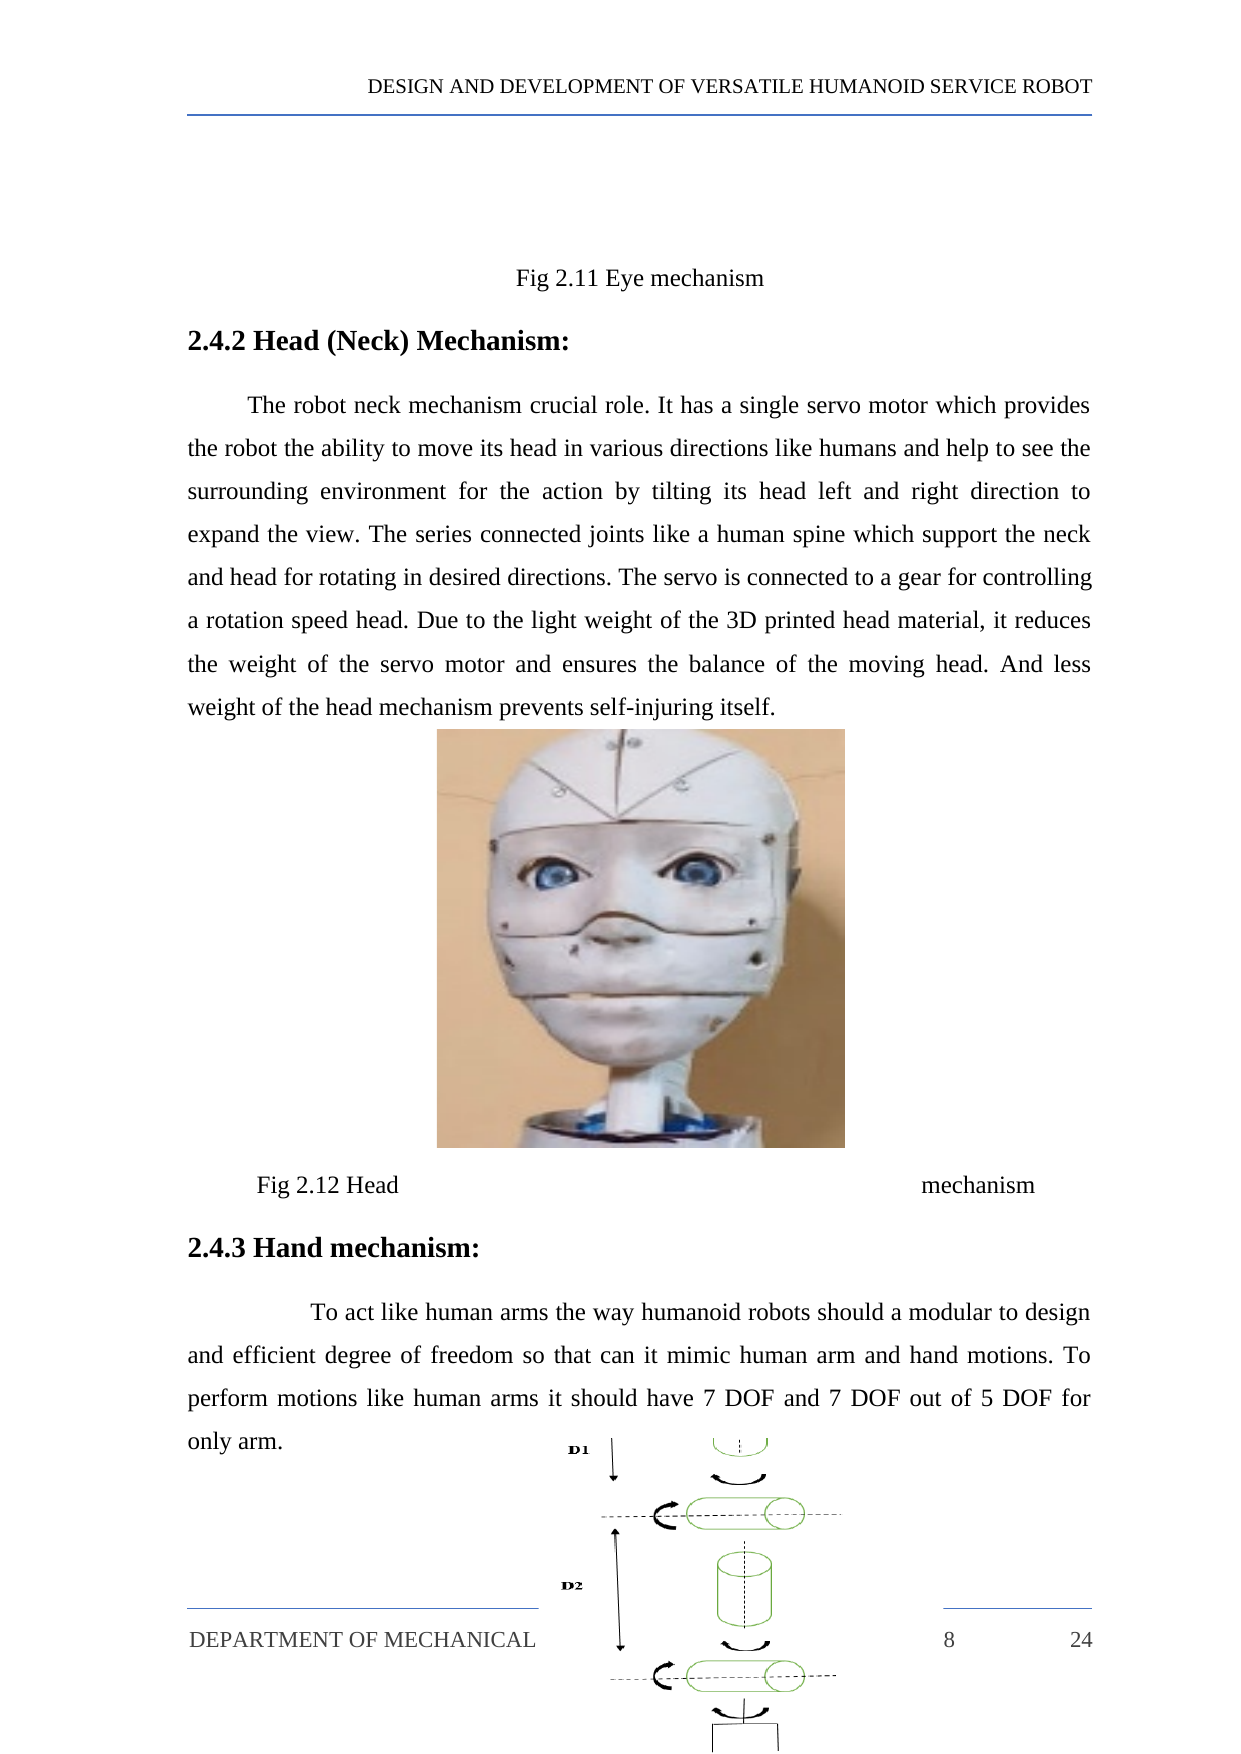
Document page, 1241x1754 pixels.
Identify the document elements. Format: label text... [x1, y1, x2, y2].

text Fig 2.11 Eye mechanism [187, 263, 1092, 292]
text Fig 2.12 Head mechanism [187, 1170, 1092, 1199]
text To act like human arms the way humanoid robots should a modular to design and efficient degree of freedom so that can it mimic human arm and hand motions. To perform motions like human arms it should have 7 DOF and 7 DOF out of 5 DOF for only arm. [187, 1297, 1092, 1455]
text 2.4.2 Head (Neck) Mechanism: [187, 323, 1092, 357]
text The robot neck mechanism crucial role. It has a single servo motor which provides the robot the ability to move its head in various directions like humans and help to see the surrounding environment for the action by tilting its head left and right direction to expand the view. The series connected joints like a human spine which support the neck and head for rotating in desired directions. The servo is connected to a gear for controlling a rotation speed head. Due to the light weight of the 3D printed head material, it reduces the weight of the servo motor and ensures the balance of the moving head. And less weight of the head mechanism prevents self-injuring itself. [187, 390, 1092, 721]
picture [538, 1438, 944, 1754]
text 2.4.3 Hand mechanism: [187, 1230, 1092, 1263]
picture [436, 729, 845, 1146]
